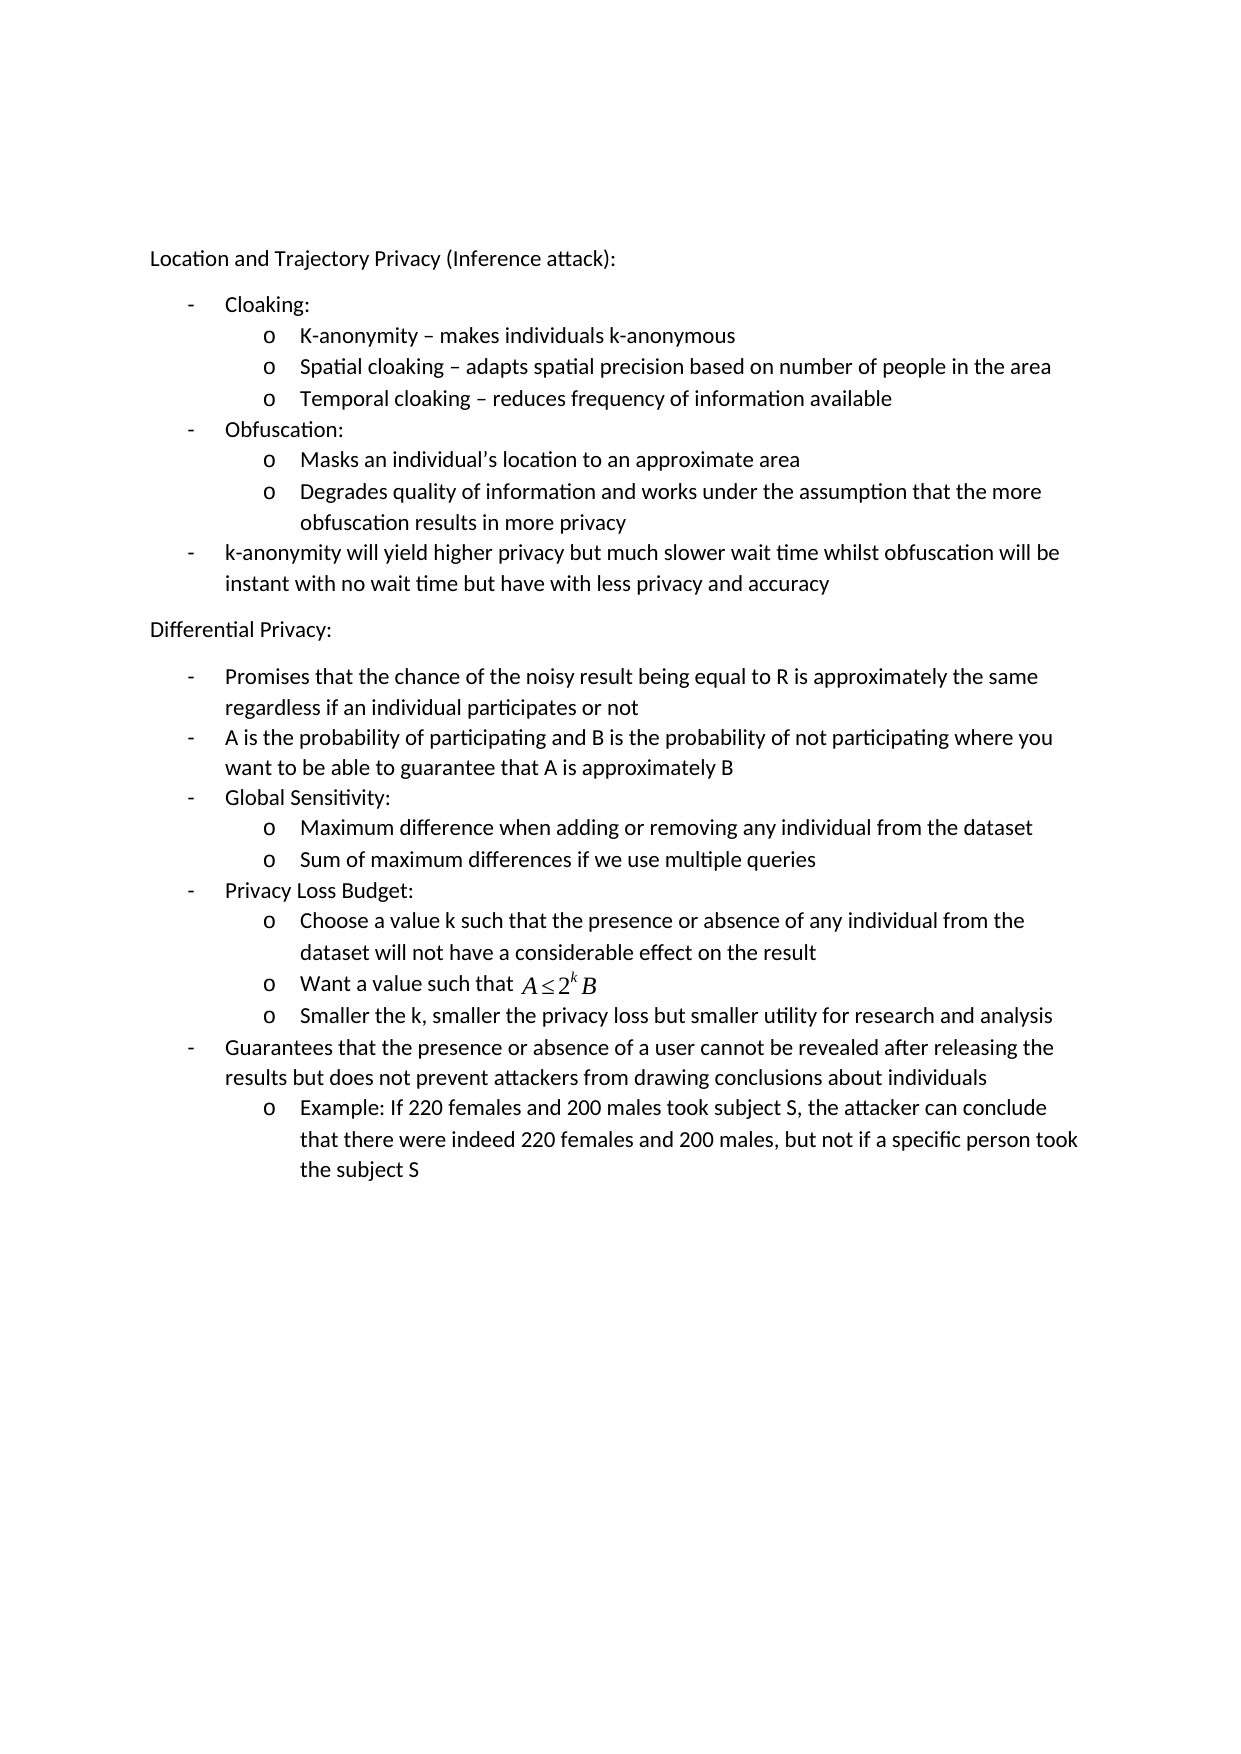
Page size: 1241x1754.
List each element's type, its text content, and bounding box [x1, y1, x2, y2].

list Obfuscation: [187, 415, 1090, 443]
list k-anonymity will yield higher privacy but much slower wait time whilst obfuscation will be instant with no wait time but have with less privacy and accuracy [187, 538, 1090, 597]
list A is the probability of participating and B is the probability of not participating where you want to be able to guarantee that A is approximately B [187, 723, 1090, 781]
list Choose a value k such that the presence or absence of any individual from the dataset will not have a considerable effect on the result [262, 907, 1090, 966]
list Guarantees that the presence or absence of a user cannot be revealed after releasing the results but does not prevent attackers from drawing conclusions about individuals [187, 1033, 1090, 1091]
list Masks an individual’s location to an approximate area [262, 445, 1090, 474]
list Maximum difference when adding or removing any individual from the dataset [262, 813, 1090, 843]
list Cloaking: [187, 291, 1090, 319]
list Privacy Loss Budget: [187, 876, 1090, 904]
list Want a value such that [262, 968, 1090, 999]
list K-anonymity – makes individuals k-anonymous [262, 321, 1090, 350]
text Location and Trajectory Privacy (Inference attack): [150, 244, 1090, 272]
list Sum of maximum differences if we use multiple queries [262, 845, 1090, 874]
text Differential Privacy: [150, 616, 1090, 643]
list Spatial cloaking – adapts spatial precision based on number of people in the area [262, 352, 1090, 381]
list Temporal cloaking – reduces frequency of information available [262, 384, 1090, 413]
list Promises that the chance of the noisy result being equal to R is approximately the same regardless if an individual participates or not [187, 662, 1090, 721]
list Degrades quality of information and works under the assumption that the more obfuscation results in more privacy [262, 477, 1090, 536]
list Global Sensitivity: [187, 783, 1090, 811]
list Example: If 220 females and 200 males took subject S, the attacker can conclude that there were indeed 220 females and 200 males, but not if a specific person took the subject S [262, 1093, 1090, 1183]
list Smaller the k, smaller the privacy loss but smaller utility for research and analysis [262, 1002, 1090, 1031]
